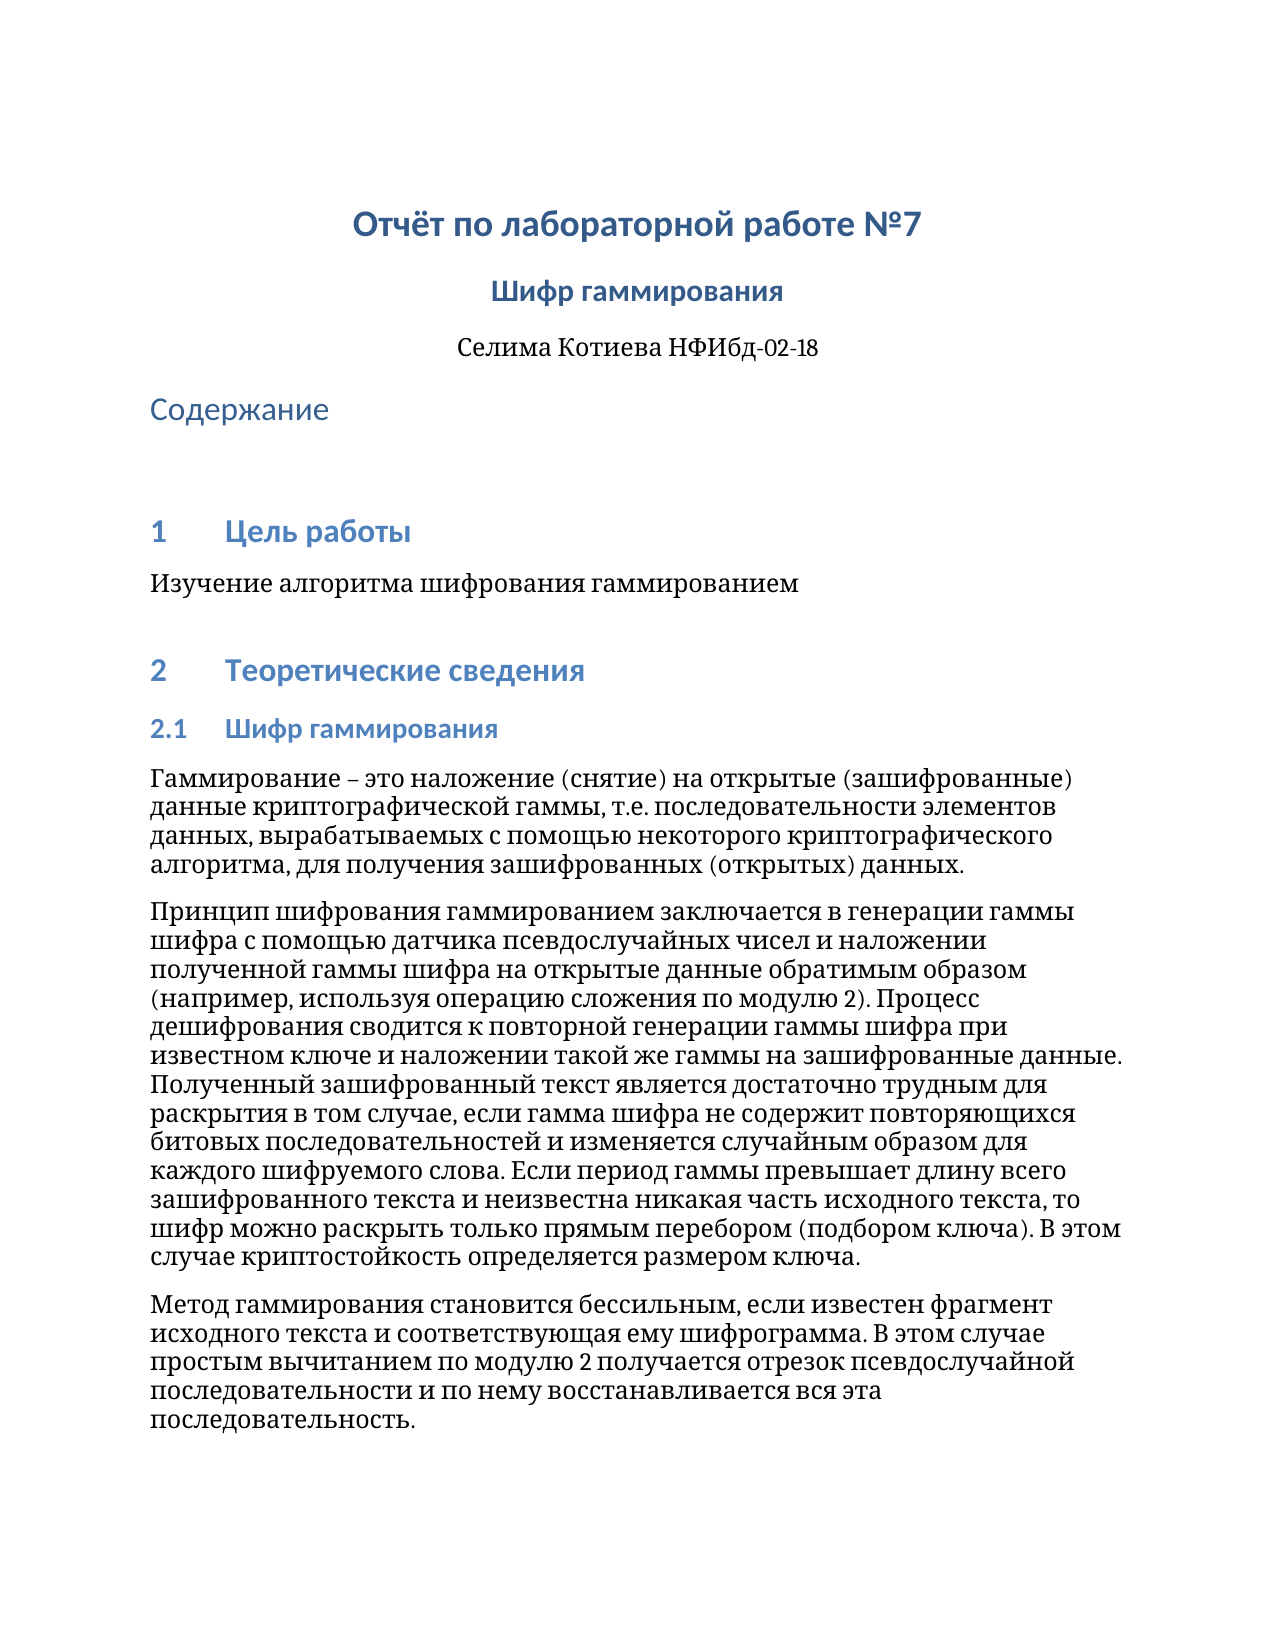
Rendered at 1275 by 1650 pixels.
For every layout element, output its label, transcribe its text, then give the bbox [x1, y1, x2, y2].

subtitle 2 Теоретические сведения [150, 649, 1125, 689]
text Гаммирование – это наложение (снятие) на открытые (зашифрованные) данные криптографической гаммы, т.е. последовательности элементов данных, вырабатываемых с помощью некоторого криптографического алгоритма, для получения зашифрованных (открытых) данных. [150, 764, 1125, 879]
subtitle Шифр гаммирования [150, 271, 1125, 309]
subtitle 1 Цель работы [150, 510, 1125, 551]
title Отчёт по лабораторной работе №7 [150, 200, 1125, 246]
subtitle 2.1 Шифр гаммирования [150, 710, 1125, 746]
text Принцип шифрования гаммированием заключается в генерации гаммы шифра с помощью датчика псевдослучайных чисел и наложении полученной гаммы шифра на открытые данные обратимым образом (например, используя операцию сложения по модулю 2). Процесс дешифрования сводится к повторной генерации гаммы шифра при известном ключе и наложении такой же гаммы на зашифрованные данные. Полученный зашифрованный текст является достаточно трудным для раскрытия в том случае, если гамма шифра не содержит повторяющихся битовых последовательностей и изменяется случайным образом для каждого шифруемого слова. Если период гаммы превышает длину всего зашифрованного текста и неизвестна никакая часть исходного текста, то шифр можно раскрыть только прямым перебором (подбором ключа). В этом случае криптостойкость определяется размером ключа. [150, 898, 1125, 1272]
text Изучение алгоритма шифрования гаммированием [150, 570, 1125, 599]
text Селима Котиева НФИбд-02-18 [150, 334, 1125, 363]
text Метод гаммирования становится бессильным, если известен фрагмент исходного текста и соответствующая ему шифрограмма. В этом случае простым вычитанием по модулю 2 получается отрезок псевдослучайной последовательности и по нему восстанавливается вся эта последовательность. [150, 1291, 1125, 1434]
